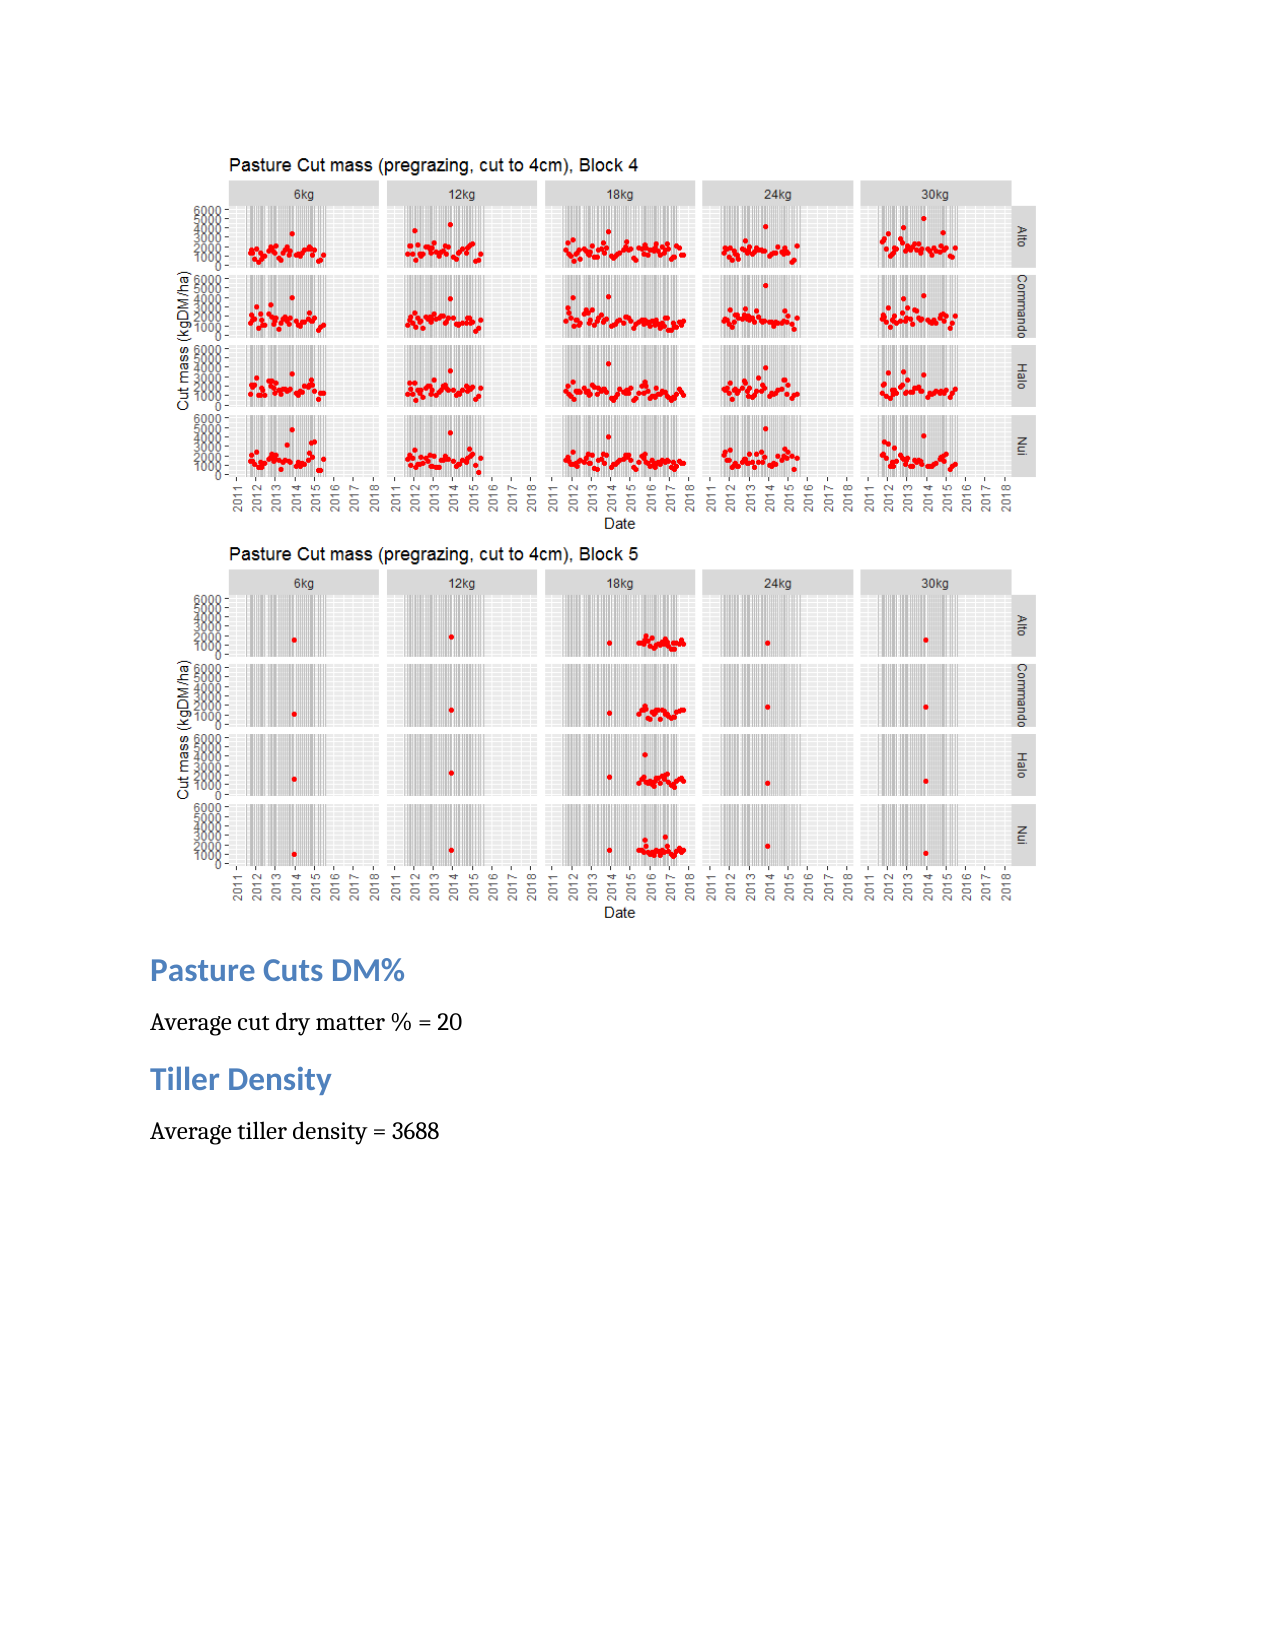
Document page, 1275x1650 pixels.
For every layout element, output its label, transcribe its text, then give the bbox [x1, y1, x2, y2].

text Average tiller density = 3688 [150, 1117, 1125, 1146]
text Average cut dry matter % = 20 [150, 1008, 1125, 1037]
subtitle Tiller Density [150, 1058, 1125, 1098]
subtitle Pasture Cuts DM% [150, 948, 1125, 989]
picture [168, 150, 1044, 928]
